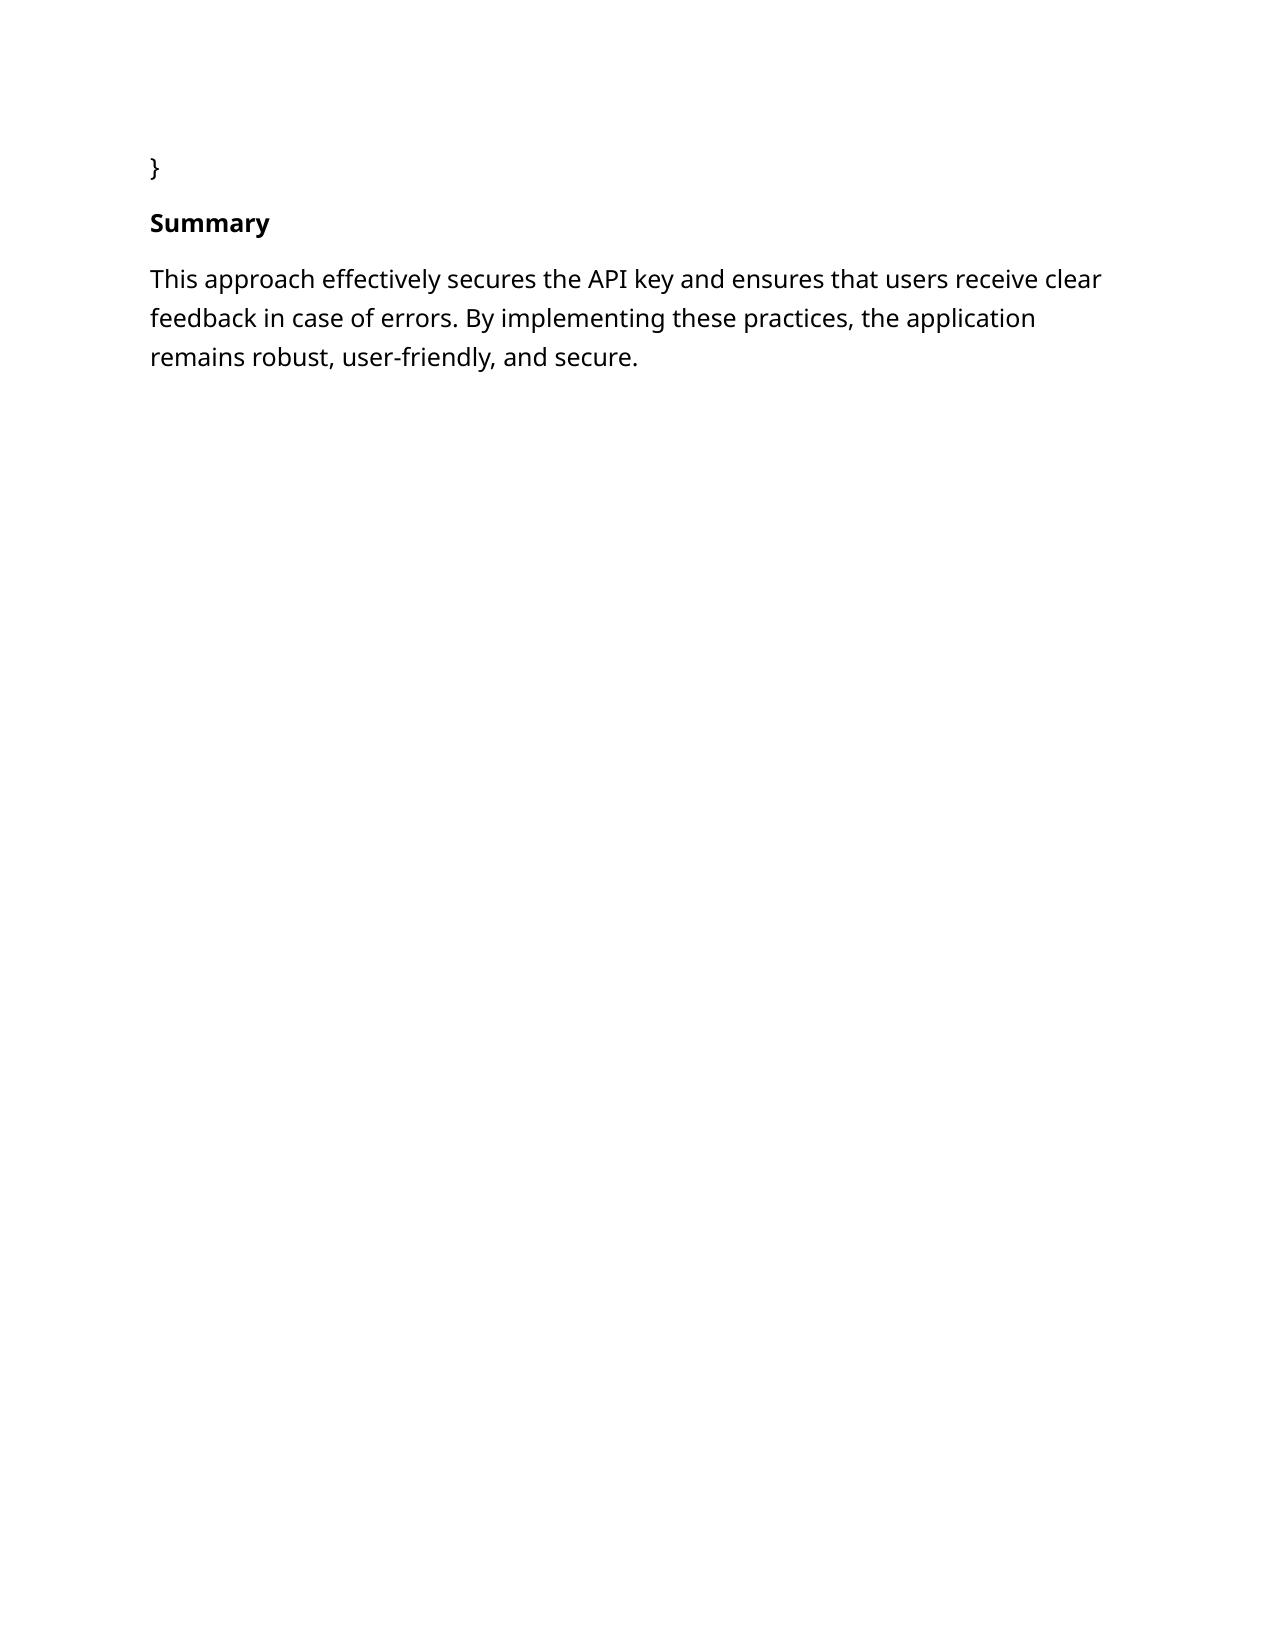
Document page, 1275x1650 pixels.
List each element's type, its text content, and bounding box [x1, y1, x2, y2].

text This approach effectively secures the API key and ensures that users receive clear feedback in case of errors. By implementing these practices, the application remains robust, user-friendly, and secure. [150, 262, 1125, 374]
text } [150, 150, 1125, 184]
text Summary [150, 206, 1125, 240]
